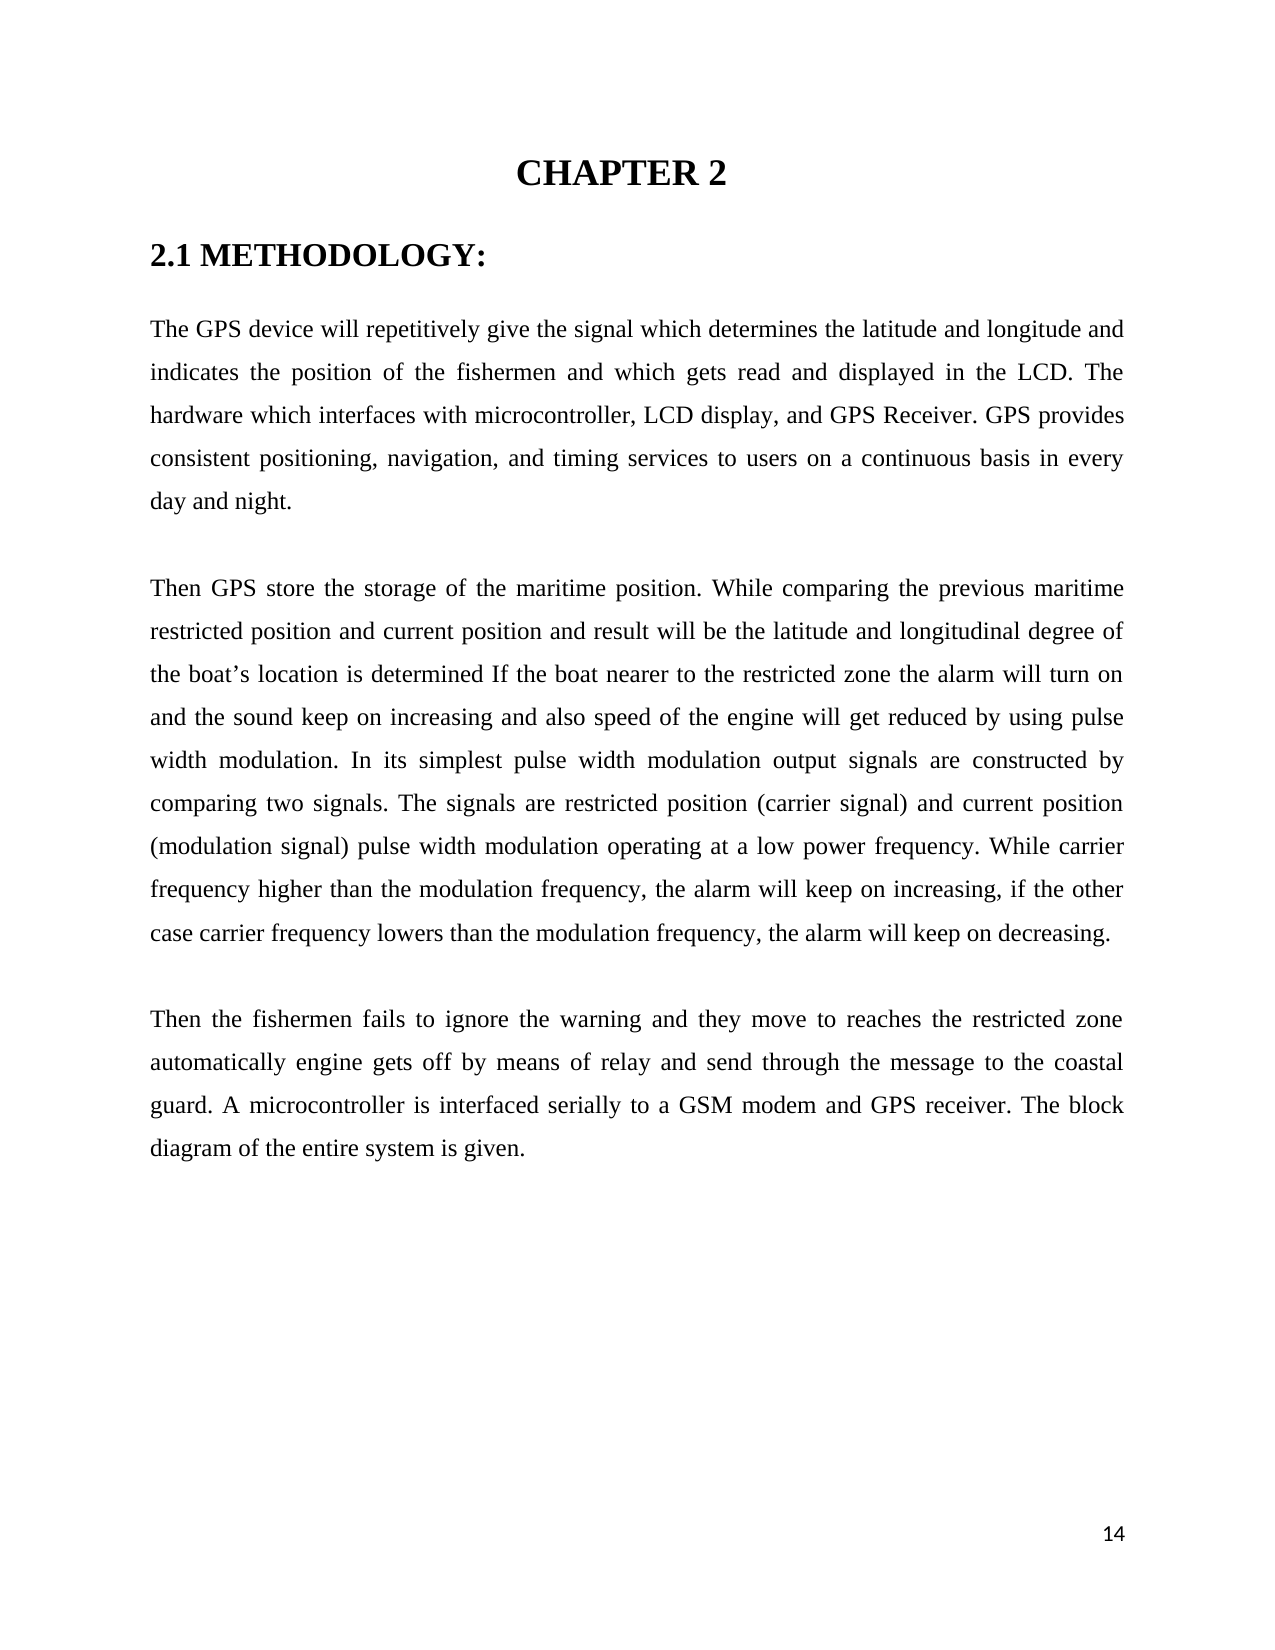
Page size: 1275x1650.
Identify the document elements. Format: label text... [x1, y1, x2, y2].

text The GPS device will repetitively give the signal which determines the latitude and longitude and indicates the position of the fishermen and which gets read and displayed in the LCD. The hardware which interfaces with microcontroller, LCD display, and GPS Receiver. GPS provides consistent positioning, navigation, and timing services to users on a continuous basis in every day and night. [150, 314, 1125, 515]
text 2.1 METHODOLOGY: [150, 236, 1125, 274]
text Then GPS store the storage of the maritime position. While comparing the previous maritime restricted position and current position and result will be the latitude and longitudinal degree of the boat’s location is determined If the boat nearer to the restricted zone the alarm will turn on and the sound keep on increasing and also speed of the engine will get reduced by using pulse width modulation. In its simplest pulse width modulation output signals are constructed by comparing two signals. The signals are restricted position (carrier signal) and current position (modulation signal) pulse width modulation operating at a low power frequency. While carrier frequency higher than the modulation frequency, the alarm will keep on increasing, if the other case carrier frequency lowers than the modulation frequency, the alarm will keep on decreasing. [150, 573, 1125, 946]
text CHAPTER 2 [150, 150, 1125, 193]
text Then the fishermen fails to ignore the warning and they move to reaches the restricted zone automatically engine gets off by means of relay and send through the message to the coastal guard. A microcontroller is interfaced serially to a GSM modem and GPS receiver. The block diagram of the entire system is given. [150, 1004, 1125, 1162]
